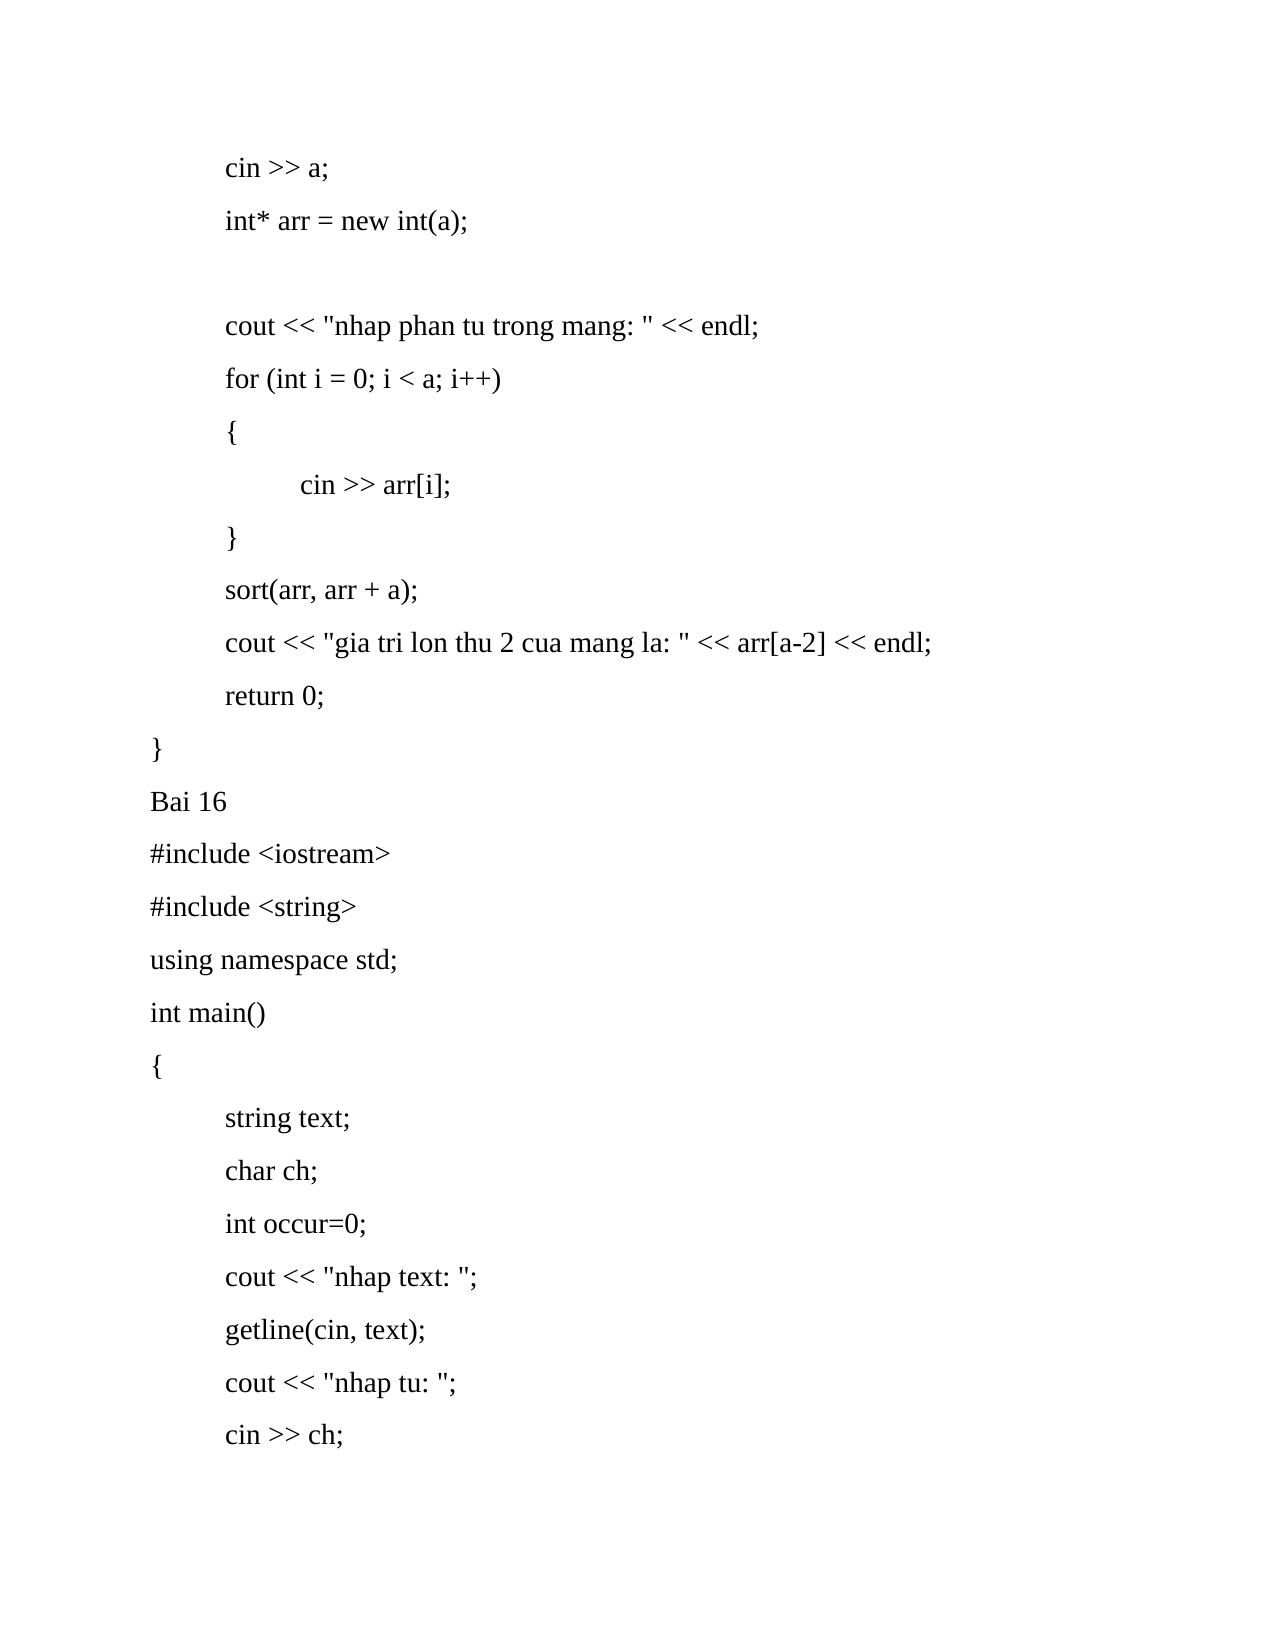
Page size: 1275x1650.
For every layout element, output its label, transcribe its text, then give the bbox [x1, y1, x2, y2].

text string text; [150, 1101, 1125, 1134]
text cout << "nhap tu: "; [150, 1365, 1125, 1398]
text int main() [150, 995, 1125, 1028]
text using namespace std; [150, 942, 1125, 976]
text int occur=0; [150, 1206, 1125, 1240]
text } [150, 731, 1125, 764]
text cout << "nhap phan tu trong mang: " << endl; [150, 308, 1125, 342]
text int* arr = new int(a); [150, 203, 1125, 236]
text { [150, 414, 1125, 448]
text cout << "nhap text: "; [150, 1259, 1125, 1293]
text for (int i = 0; i < a; i++) [150, 361, 1125, 395]
text cin >> a; [150, 150, 1125, 183]
text char ch; [150, 1153, 1125, 1187]
text return 0; [150, 678, 1125, 712]
text Bai 16 [150, 784, 1125, 817]
text { [150, 1048, 1125, 1081]
text #include <string> [150, 889, 1125, 923]
text getline(cin, text); [150, 1312, 1125, 1345]
text cout << "gia tri lon thu 2 cua mang la: " << arr[a-2] << endl; [150, 625, 1125, 659]
text #include <iostream> [150, 837, 1125, 870]
text } [150, 520, 1125, 553]
text cin >> arr[i]; [150, 467, 1125, 500]
text sort(arr, arr + a); [150, 572, 1125, 606]
text cin >> ch; [150, 1417, 1125, 1451]
